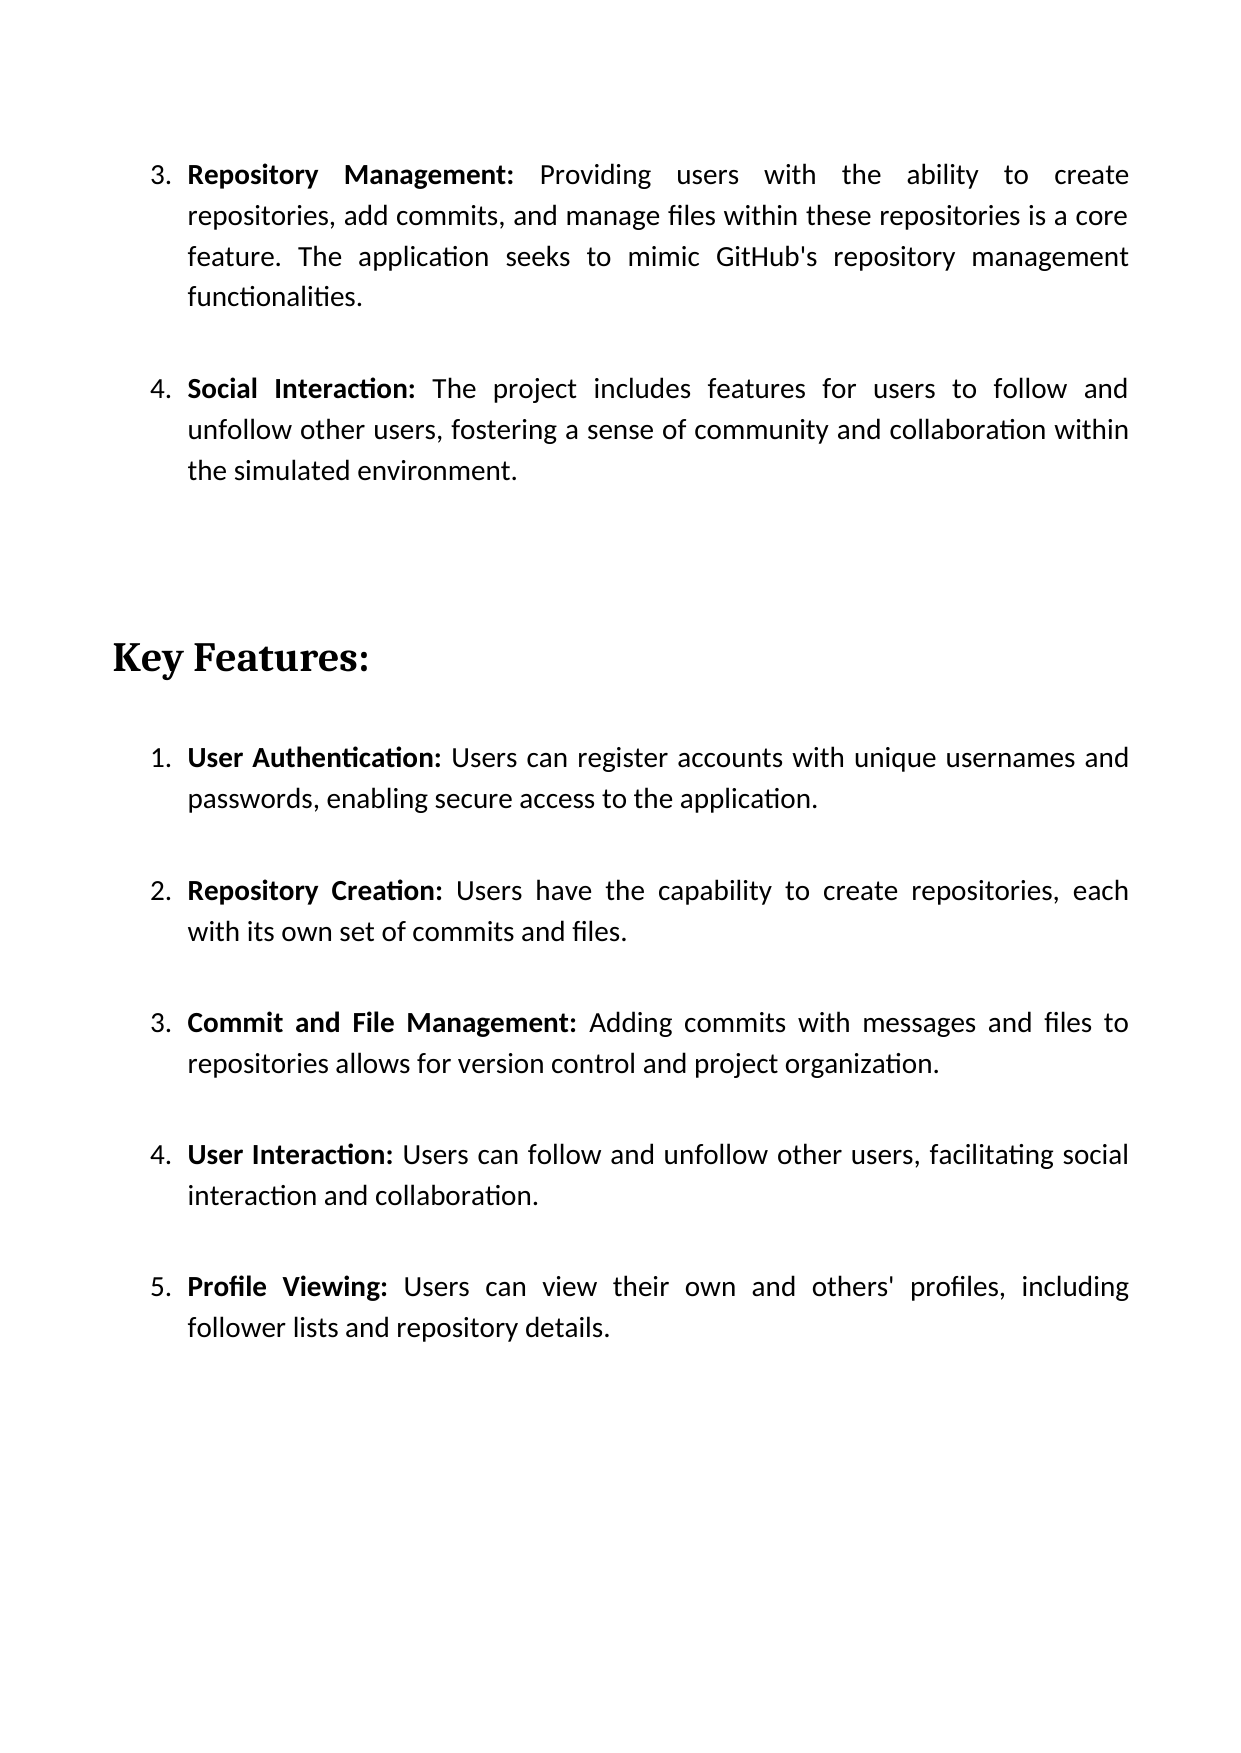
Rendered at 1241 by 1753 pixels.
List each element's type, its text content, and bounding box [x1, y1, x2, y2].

list User Interaction: Users can follow and unfollow other users, facilitating social interaction and collaboration. [150, 1136, 1130, 1213]
list Repository Creation: Users have the capability to create repositories, each with its own set of commits and files. [150, 872, 1130, 948]
list Social Interaction: The project includes features for users to follow and unfollow other users, fostering a sense of community and collaboration within the simulated environment. [150, 370, 1130, 487]
list Commit and File Management: Adding commits with messages and files to repositories allows for version control and project organization. [150, 1004, 1130, 1081]
list User Authentication: Users can register accounts with unique usernames and passwords, enabling secure access to the application. [150, 739, 1130, 816]
list Profile Viewing: Users can view their own and others' profiles, including follower lists and repository details. [150, 1268, 1130, 1345]
list Repository Management: Providing users with the ability to create repositories, add commits, and manage files within these repositories is a core feature. The application seeks to mimic GitHub's repository management functionalities. [150, 156, 1130, 314]
text Key Features: [112, 634, 1130, 682]
